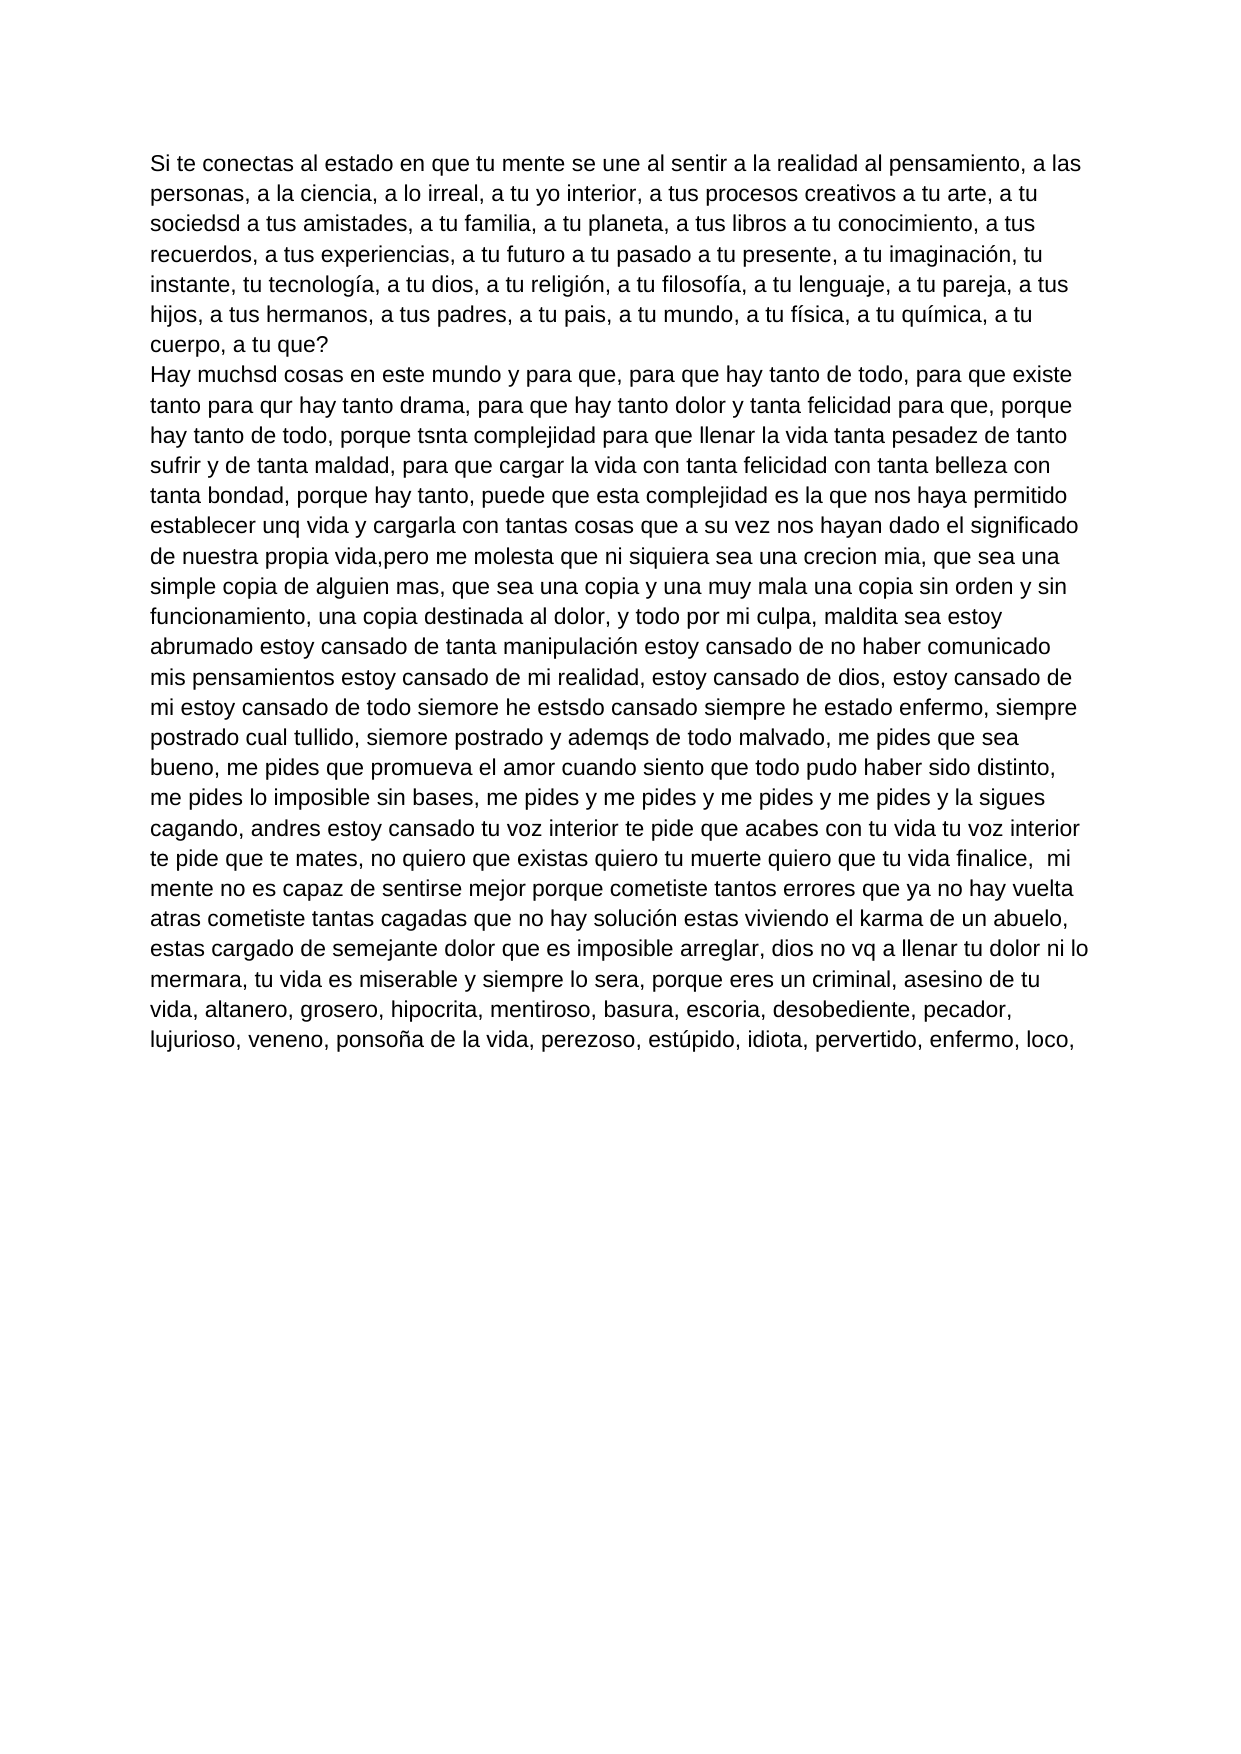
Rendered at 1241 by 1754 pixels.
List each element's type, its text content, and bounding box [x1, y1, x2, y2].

text Hay muchsd cosas en este mundo y para que, para que hay tanto de todo, para que existe tanto para qur hay tanto drama, para que hay tanto dolor y tanta felicidad para que, porque hay tanto de todo, porque tsnta complejidad para que llenar la vida tanta pesadez de tanto sufrir y de tanta maldad, para que cargar la vida con tanta felicidad con tanta belleza con tanta bondad, porque hay tanto, puede que esta complejidad es la que nos haya permitido establecer unq vida y cargarla con tantas cosas que a su vez nos hayan dado el significado de nuestra propia vida,pero me molesta que ni siquiera sea una crecion mia, que sea una simple copia de alguien mas, que sea una copia y una muy mala una copia sin orden y sin funcionamiento, una copia destinada al dolor, y todo por mi culpa, maldita sea estoy abrumado estoy cansado de tanta manipulación estoy cansado de no haber comunicado mis pensamientos estoy cansado de mi realidad, estoy cansado de dios, estoy cansado de mi estoy cansado de todo siemore he estsdo cansado siempre he estado enfermo, siempre postrado cual tullido, siemore postrado y ademqs de todo malvado, me pides que sea bueno, me pides que promueva el amor cuando siento que todo pudo haber sido distinto, me pides lo imposible sin bases, me pides y me pides y me pides y me pides y la sigues cagando, andres estoy cansado tu voz interior te pide que acabes con tu vida tu voz interior te pide que te mates, no quiero que existas quiero tu muerte quiero que tu vida finalice, mi mente no es capaz de sentirse mejor porque cometiste tantos errores que ya no hay vuelta atras cometiste tantas cagadas que no hay solución estas viviendo el karma de un abuelo, estas cargado de semejante dolor que es imposible arreglar, dios no vq a llenar tu dolor ni lo mermara, tu vida es miserable y siempre lo sera, porque eres un criminal, asesino de tu vida, altanero, grosero, hipocrita, mentiroso, basura, escoria, desobediente, pecador, lujurioso, veneno, ponsoña de la vida, perezoso, estúpido, idiota, pervertido, enfermo, loco, [150, 361, 1090, 1052]
text Si te conectas al estado en que tu mente se une al sentir a la realidad al pensamiento, a las personas, a la ciencia, a lo irreal, a tu yo interior, a tus procesos creativos a tu arte, a tu sociedsd a tus amistades, a tu familia, a tu planeta, a tus libros a tu conocimiento, a tus recuerdos, a tus experiencias, a tu futuro a tu pasado a tu presente, a tu imaginación, tu instante, tu tecnología, a tu dios, a tu religión, a tu filosofía, a tu lenguaje, a tu pareja, a tus hijos, a tus hermanos, a tus padres, a tu pais, a tu mundo, a tu física, a tu química, a tu cuerpo, a tu que? [150, 150, 1090, 358]
